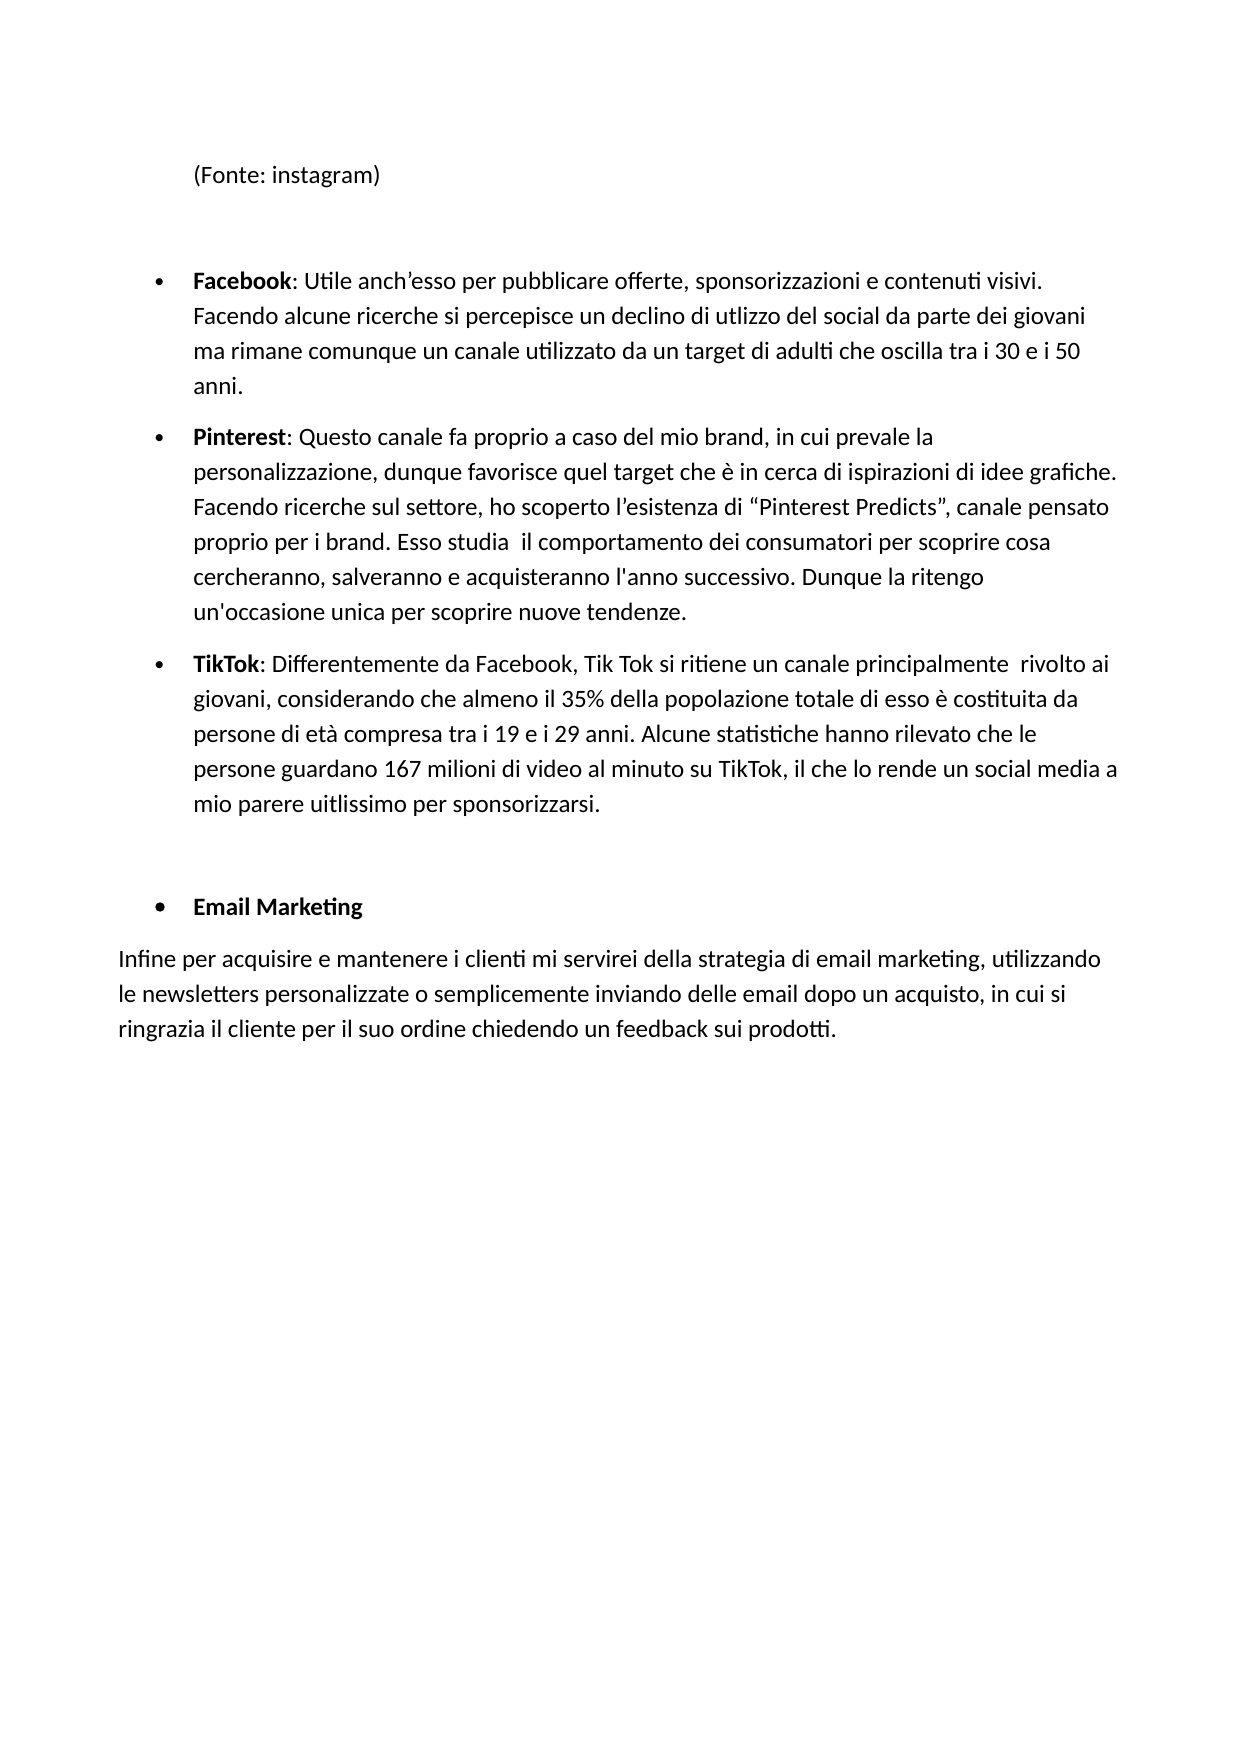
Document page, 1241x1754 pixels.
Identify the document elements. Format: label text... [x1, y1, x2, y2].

list Email Marketing [156, 892, 1122, 922]
list (Fonte: instagram) [193, 148, 1122, 190]
list Facebook: Utile anch’esso per pubblicare offerte, sponsorizzazioni e contenuti visivi. Facendo alcune ricerche si percepisce un declino di utlizzo del social da parte dei giovani ma rimane comunque un canale utilizzato da un target di adulti che oscilla tra i 30 e i 50 anni. [156, 265, 1122, 400]
list TikTok: Differentemente da Facebook, Tik Tok si ritiene un canale principalmente rivolto ai giovani, considerando che almeno il 35% della popolazione totale di esso è costituita da persone di età compresa tra i 19 e i 29 anni. Alcune statistiche hanno rilevato che le persone guardano 167 milioni di video al minuto su TikTok, il che lo rende un social media a mio parere uitlissimo per sponsorizzarsi. [156, 648, 1122, 819]
list Pinterest: Questo canale fa proprio a caso del mio brand, in cui prevale la personalizzazione, dunque favorisce quel target che è in cerca di ispirazioni di idee grafiche. Facendo ricerche sul settore, ho scoperto l’esistenza di “Pinterest Predicts”, canale pensato proprio per i brand. Esso studia il comportamento dei consumatori per scoprire cosa cercheranno, salveranno e acquisteranno l'anno successivo. Dunque la ritengo un'occasione unica per scoprire nuove tendenze. [156, 422, 1122, 627]
text Infine per acquisire e mantenere i clienti mi servirei della strategia di email marketing, utilizzando le newsletters personalizzate o semplicemente inviando delle email dopo un acquisto, in cui si ringrazia il cliente per il suo ordine chiedendo un feedback sui prodotti. [118, 943, 1122, 1044]
